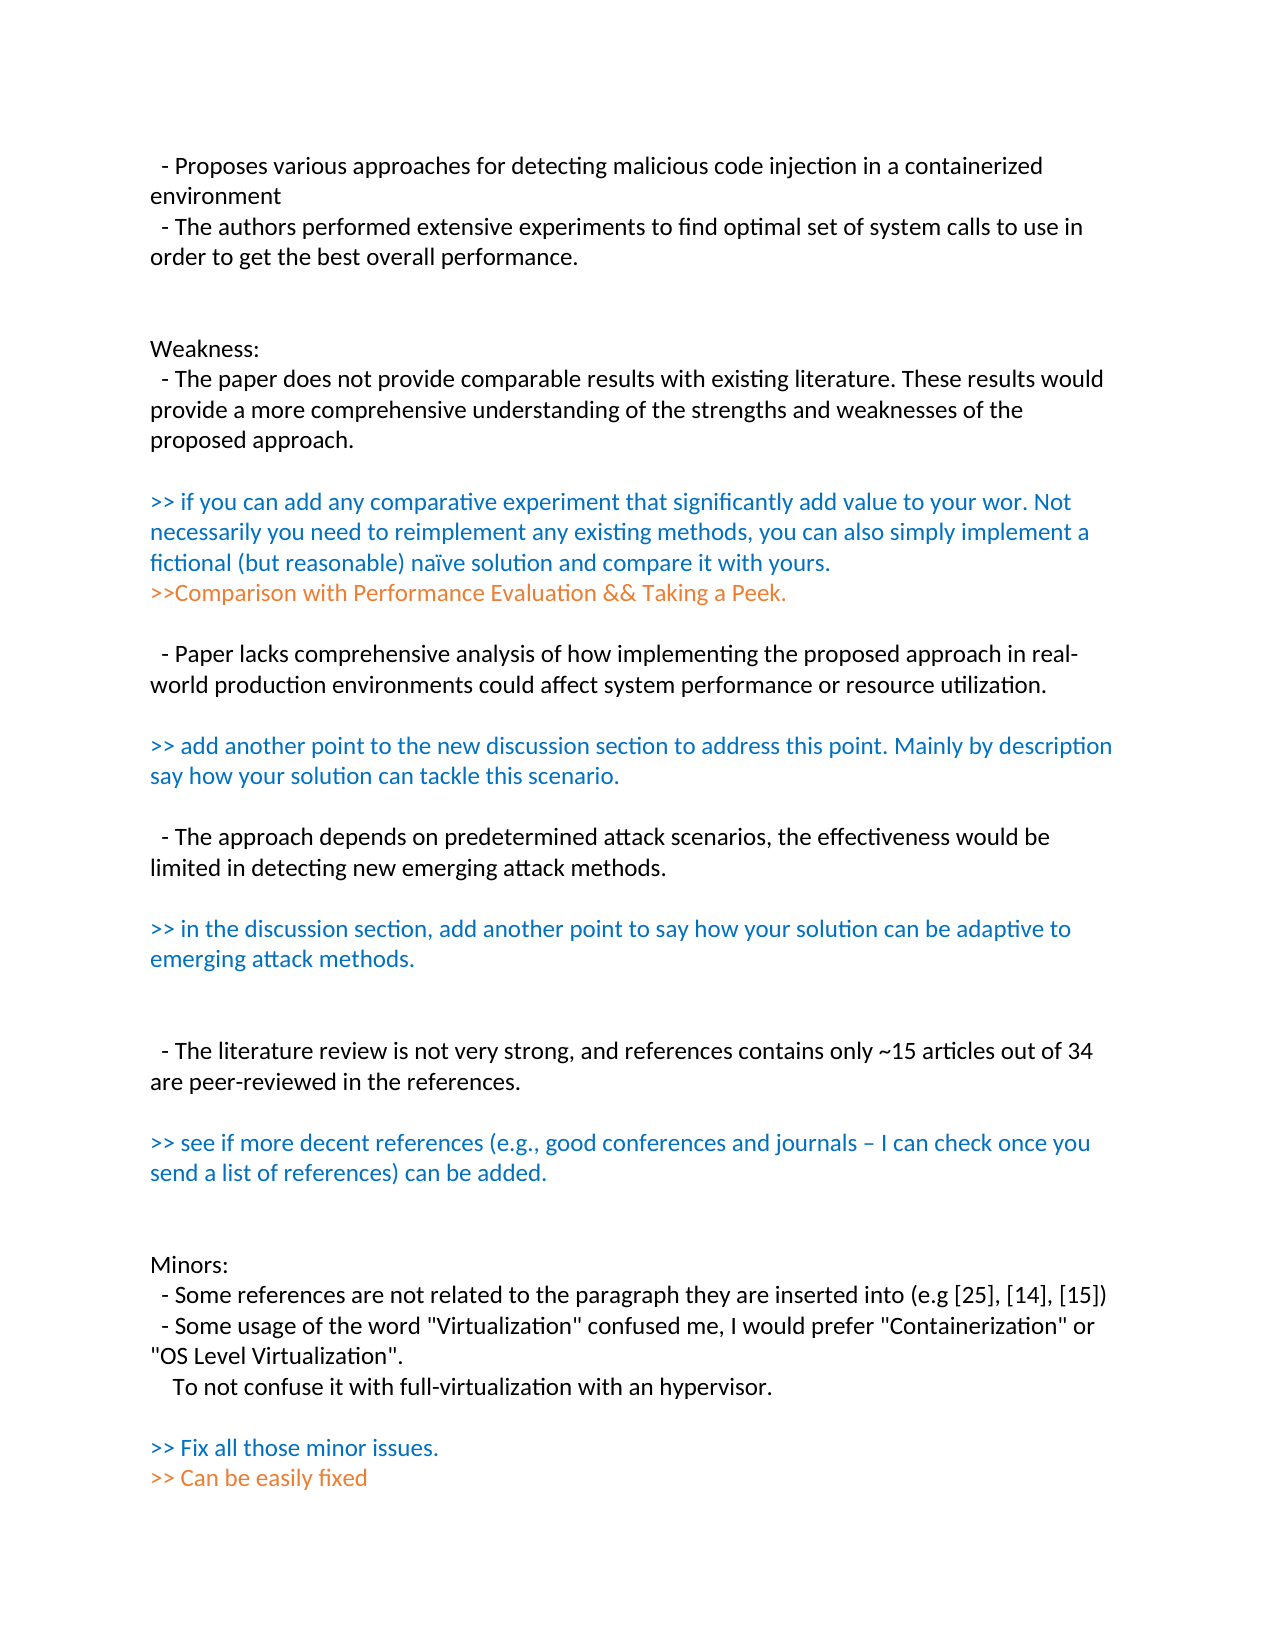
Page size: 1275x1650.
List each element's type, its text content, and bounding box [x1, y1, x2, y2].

text Minors: [150, 1249, 1125, 1279]
text >> Can be easily fixed [150, 1462, 1125, 1493]
text >> add another point to the new discussion section to address this point. Mainly by description say how your solution can tackle this scenario. [150, 730, 1125, 791]
text - The literature review is not very strong, and references contains only ~15 articles out of 34 are peer-reviewed in the references. [150, 1035, 1125, 1096]
text - Some references are not related to the paragraph they are inserted into (e.g [25], [14], [15]) [150, 1279, 1125, 1310]
text - Paper lacks comprehensive analysis of how implementing the proposed approach in real-world production environments could affect system performance or resource utilization. [150, 638, 1125, 699]
text Weakness: [150, 333, 1125, 364]
text - Proposes various approaches for detecting malicious code injection in a containerized environment [150, 150, 1125, 211]
text >>Comparison with Performance Evaluation && Taking a Peek. [150, 577, 1125, 608]
text To not confuse it with full-virtualization with an hypervisor. [150, 1371, 1125, 1401]
text >> Fix all those minor issues. [150, 1432, 1125, 1462]
text - Some usage of the word "Virtualization" confused me, I would prefer "Containerization" or "OS Level Virtualization". [150, 1310, 1125, 1371]
text >> if you can add any comparative experiment that significantly add value to your wor. Not necessarily you need to reimplement any existing methods, you can also simply implement a fictional (but reasonable) naïve solution and compare it with yours. [150, 486, 1125, 577]
text - The paper does not provide comparable results with existing literature. These results would provide a more comprehensive understanding of the strengths and weaknesses of the proposed approach. [150, 364, 1125, 455]
text - The authors performed extensive experiments to find optimal set of system calls to use in order to get the best overall performance. [150, 211, 1125, 272]
text - The approach depends on predetermined attack scenarios, the effectiveness would be limited in detecting new emerging attack methods. [150, 821, 1125, 882]
text >> see if more decent references (e.g., good conferences and journals – I can check once you send a list of references) can be added. [150, 1127, 1125, 1188]
text >> in the discussion section, add another point to say how your solution can be adaptive to emerging attack methods. [150, 913, 1125, 974]
